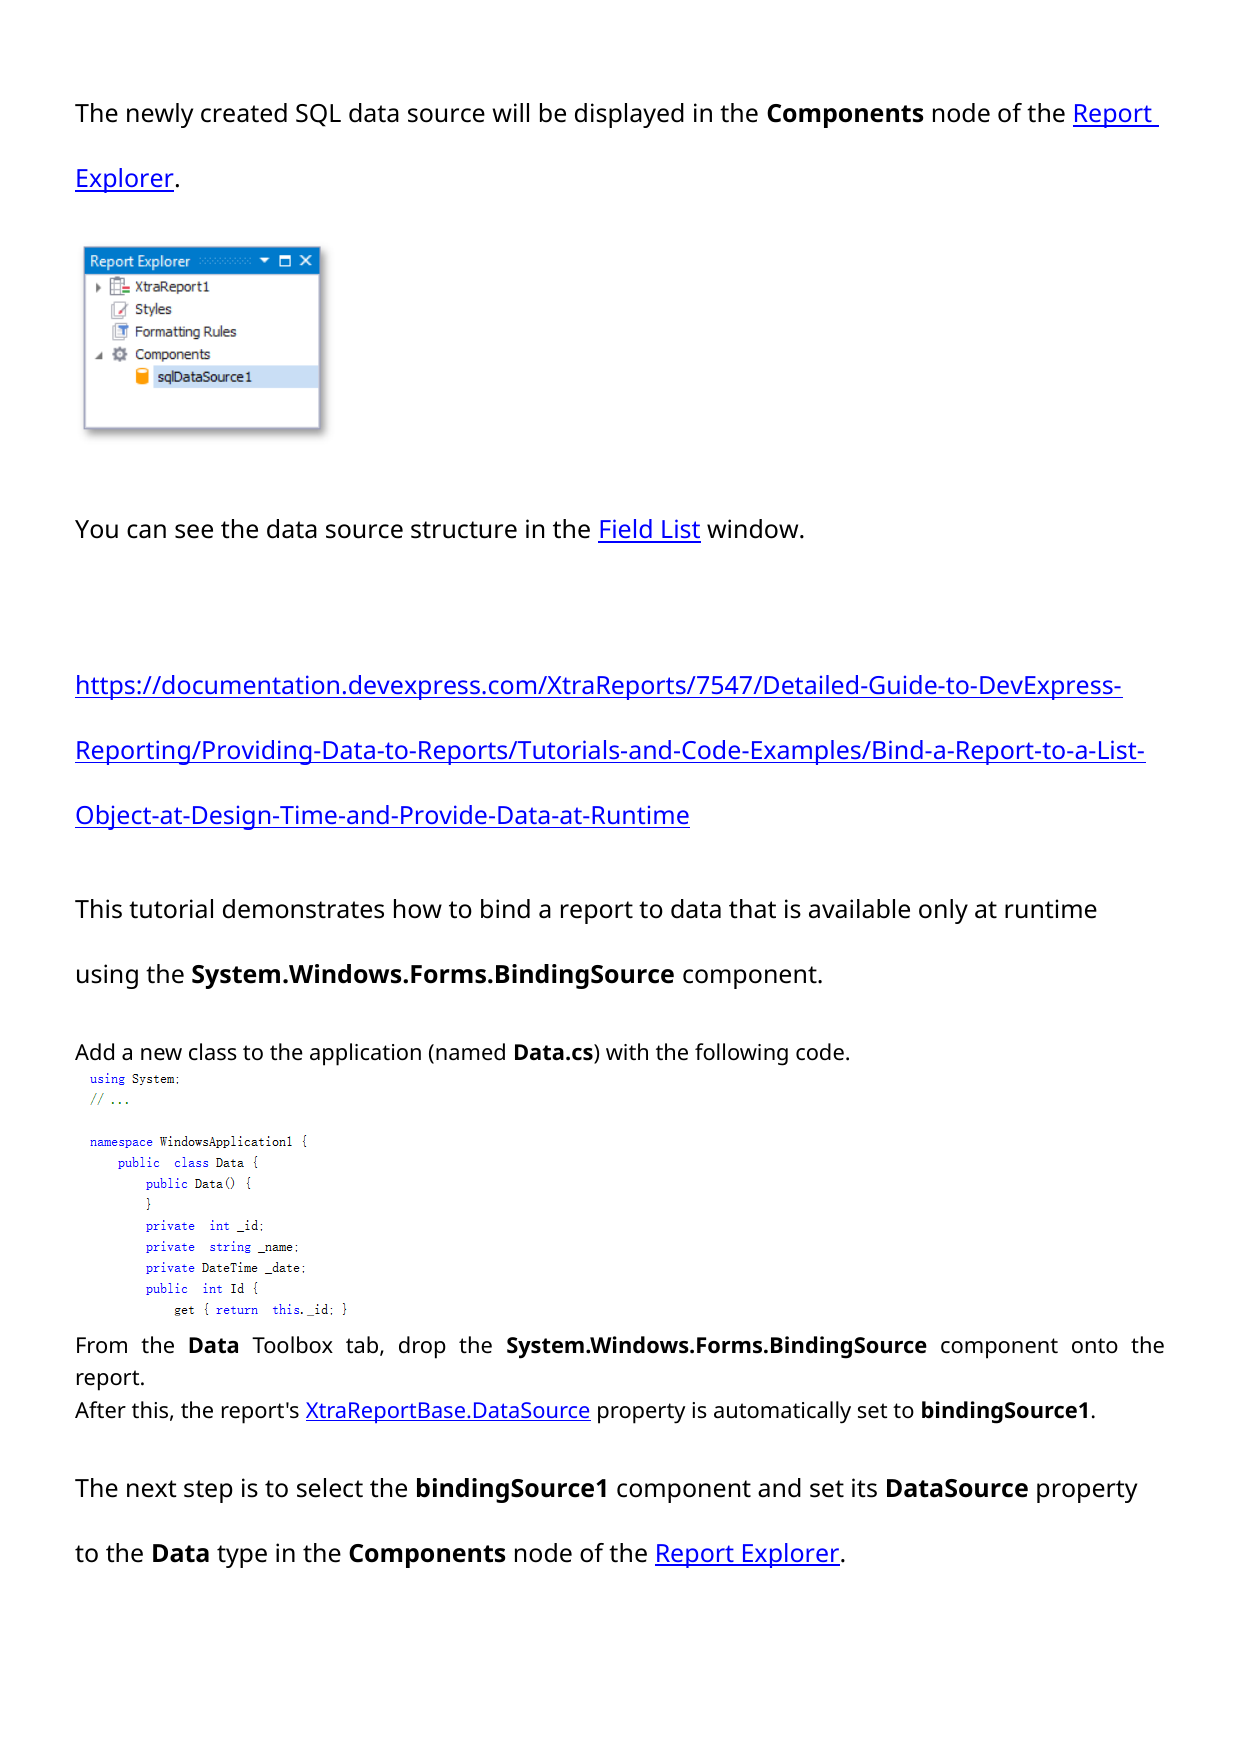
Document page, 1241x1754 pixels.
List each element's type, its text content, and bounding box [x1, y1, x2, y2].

text Add a new class to the application (named Data.cs) with the following code. [75, 1036, 1165, 1068]
text After this, the report's XtraReportBase.DataSource property is automatically set to bindingSource1. [75, 1393, 1165, 1426]
text The next step is to select the bindingSource1 component and set its DataSource property to the Data type in the Components node of the Report Explorer. [75, 1455, 1165, 1585]
text The newly created SQL data source will be displayed in the Components node of the Report Explorer. [75, 81, 1165, 211]
text From the Data Toolbox tab, drop the System.Windows.Forms.BindingSource component onto the report. [75, 1328, 1165, 1393]
text You can see the data source structure in the Field List window. [75, 497, 1165, 562]
text This tutorial demonstrates how to bind a report to data that is available only at runtime using the System.Windows.Forms.BindingSource component. [75, 877, 1165, 1007]
text https://documentation.devexpress.com/XtraReports/7547/Detailed-Guide-to-DevExpress-Reporting/Providing-Data-to-Reports/Tutorials-and-Code-Examples/Bind-a-Report-to-a-List-Object-at-Design-Time-and-Provide-Data-at-Runtime [75, 652, 1165, 847]
picture [75, 1068, 381, 1316]
picture [75, 240, 337, 447]
